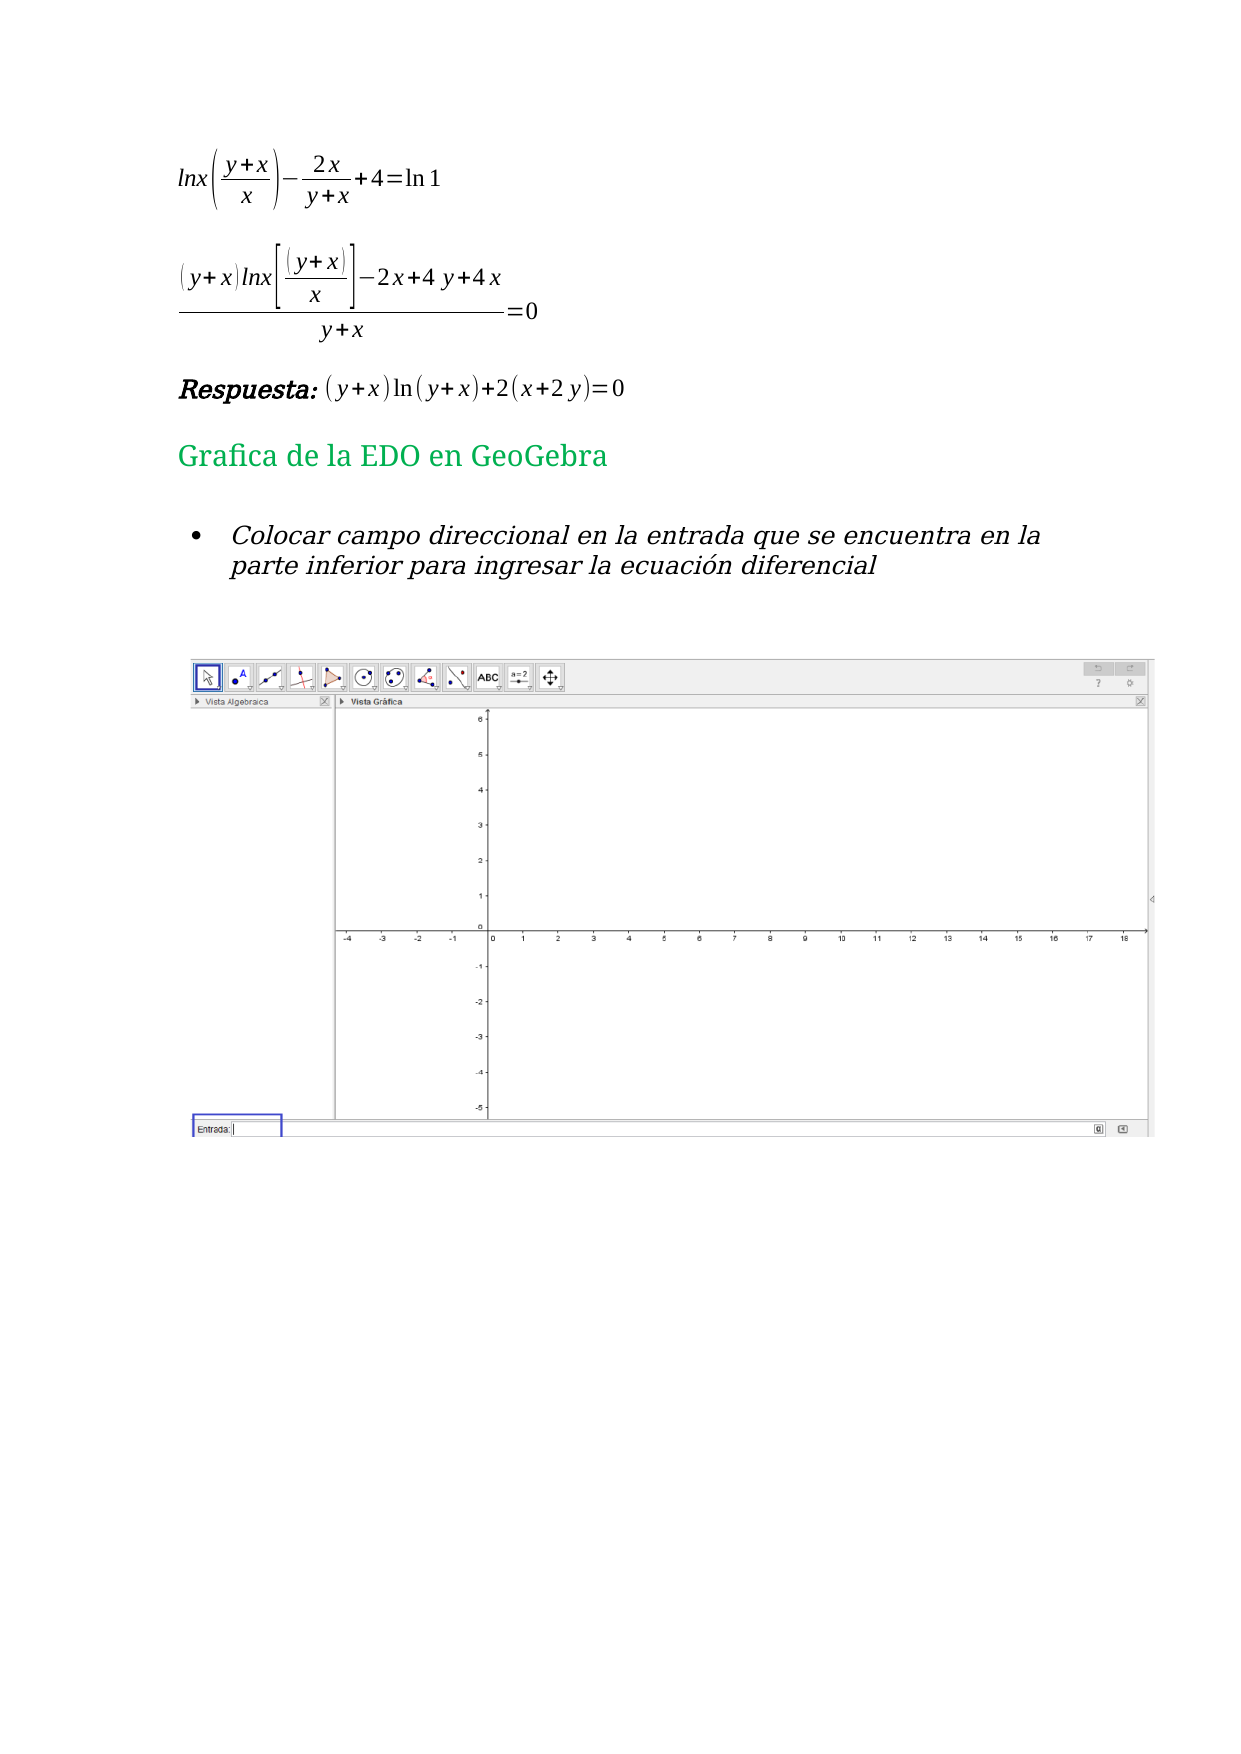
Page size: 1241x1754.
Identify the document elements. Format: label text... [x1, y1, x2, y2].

picture [190, 657, 1155, 1137]
text Grafica de la EDO en GeoGebra [177, 435, 1063, 475]
list Colocar campo direccional en la entrada que se encuentra en la parte inferior para ingresar la ecuación diferencial [192, 520, 1063, 580]
text Respuesta: [177, 373, 1063, 403]
